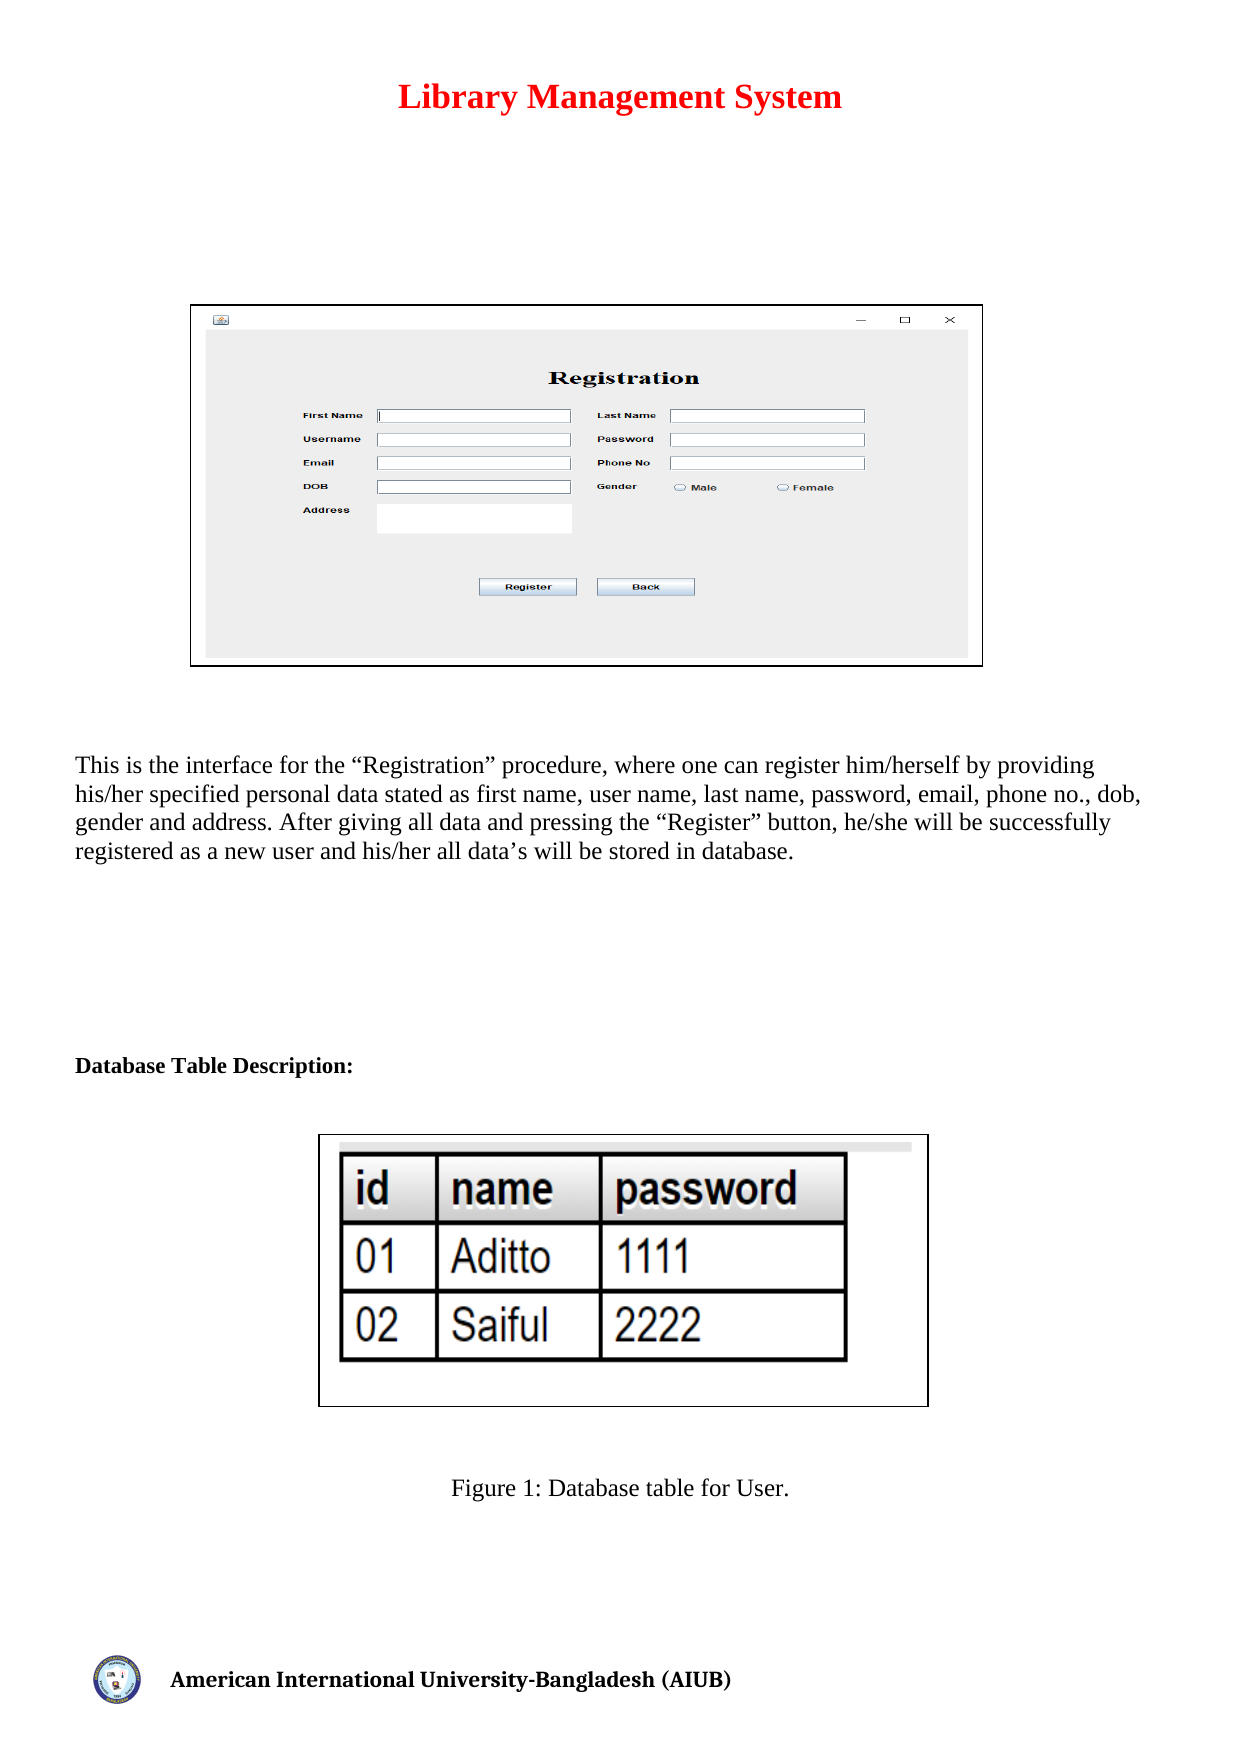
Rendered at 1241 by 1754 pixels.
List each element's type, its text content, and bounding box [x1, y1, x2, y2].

picture [333, 1142, 912, 1399]
picture [205, 312, 969, 658]
text Database Table Description: [75, 1052, 1165, 1078]
picture [92, 1654, 142, 1705]
text This is the interface for the “Registration” procedure, where one can register him/herself by providing his/her specified personal data stated as first name, user name, last name, password, email, phone no., dob, gender and address. After giving all data and pressing the “Register” button, he/she will be successfully registered as a new user and his/her all data’s will be stored in database. [75, 750, 1165, 865]
text Figure 1: Database table for User. [75, 1473, 1165, 1502]
